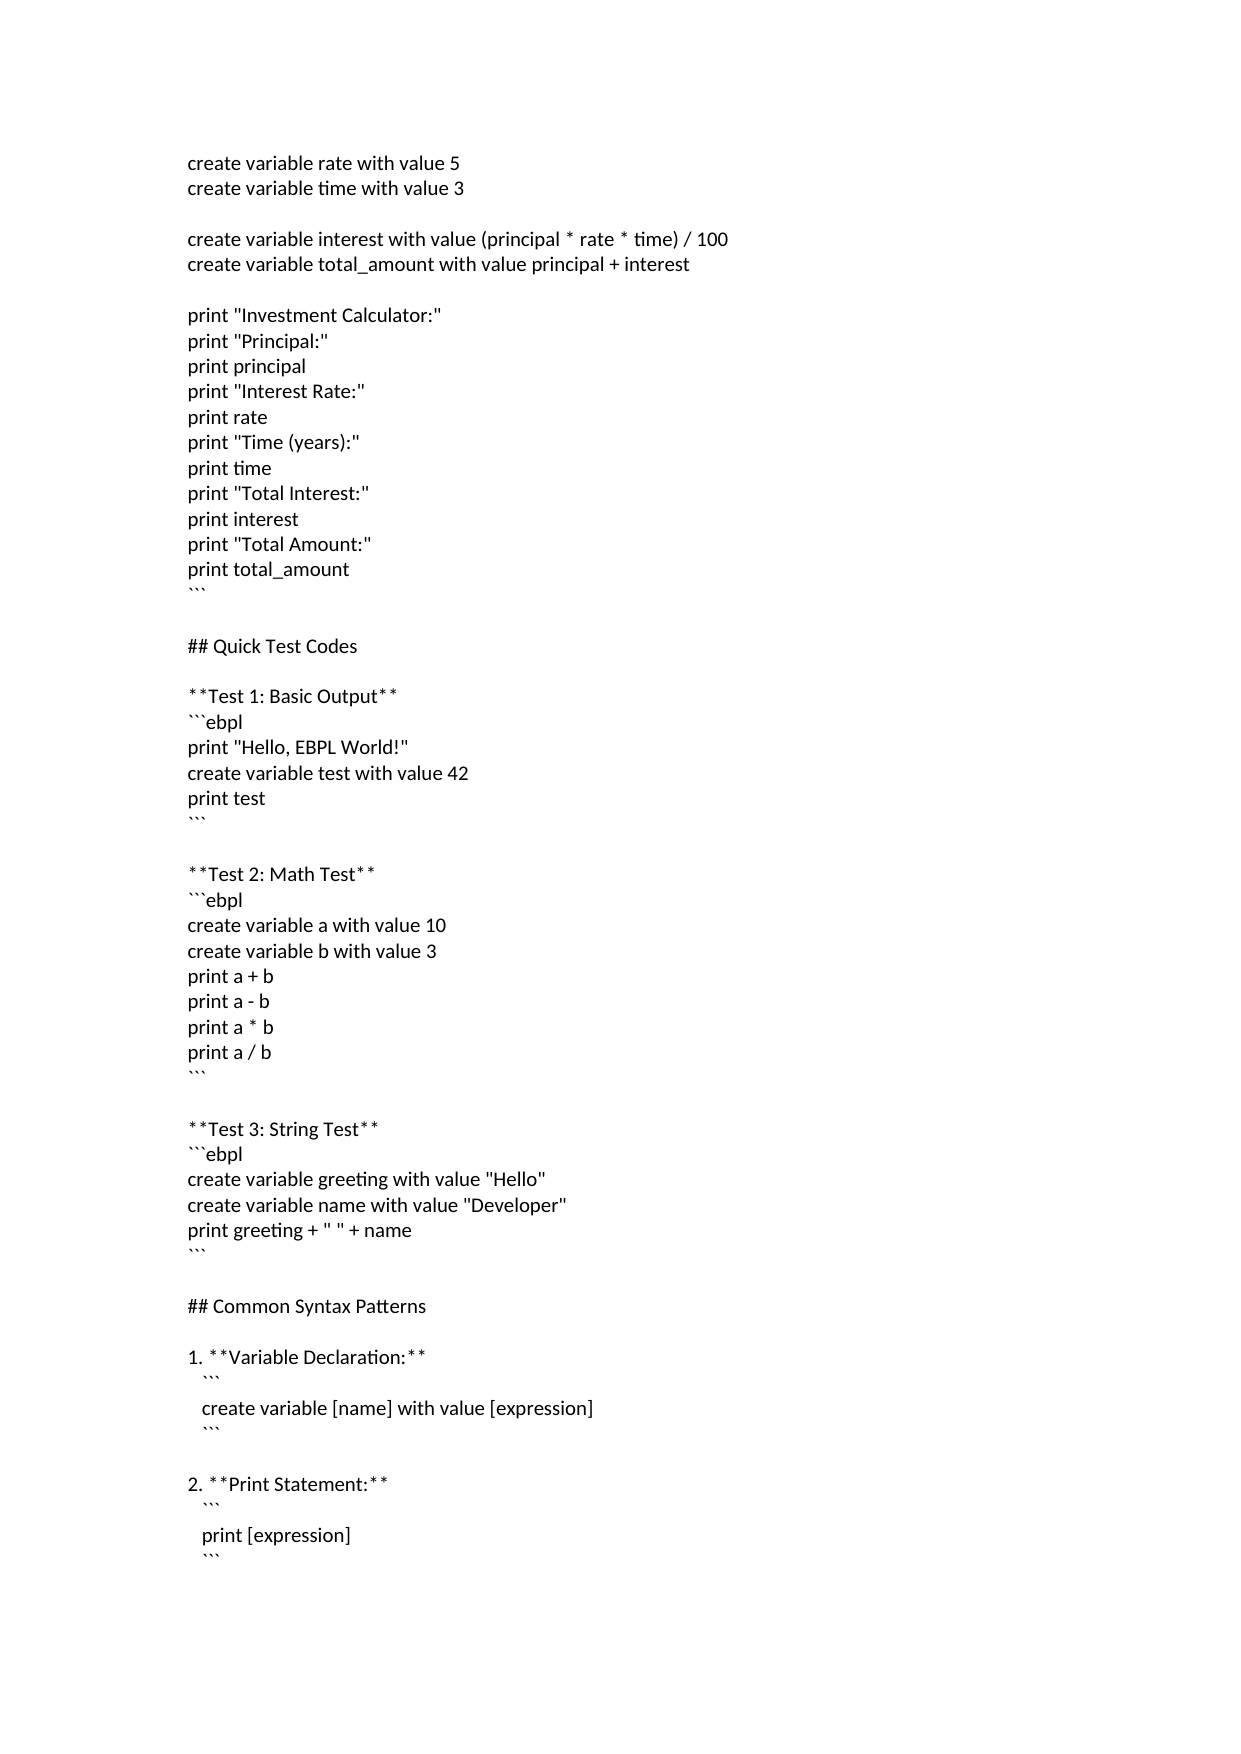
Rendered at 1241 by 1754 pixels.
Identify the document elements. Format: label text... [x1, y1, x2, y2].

text 2. **Print Statement:** [187, 1472, 1053, 1497]
text print "Hello, EBPL World!" [187, 734, 1053, 760]
text print a * b [187, 1014, 1053, 1039]
text print total_amount [187, 557, 1053, 582]
text ``` [187, 1065, 1053, 1090]
text 1. **Variable Declaration:** [187, 1344, 1053, 1370]
text **Test 3: String Test** [187, 1116, 1053, 1141]
text create variable [name] with value [expression] [187, 1395, 1053, 1421]
text print "Total Amount:" [187, 531, 1053, 557]
text ```ebpl [187, 887, 1053, 912]
text ```ebpl [187, 709, 1053, 734]
text create variable test with value 42 [187, 760, 1053, 785]
text print time [187, 455, 1053, 480]
text ``` [187, 1421, 1053, 1446]
text print [expression] [187, 1522, 1053, 1548]
text ``` [187, 1548, 1053, 1573]
text print interest [187, 506, 1053, 531]
text create variable a with value 10 [187, 912, 1053, 938]
text print "Total Interest:" [187, 480, 1053, 506]
text print "Principal:" [187, 328, 1053, 353]
text ``` [187, 1497, 1053, 1522]
text ``` [187, 811, 1053, 836]
text print "Investment Calculator:" [187, 302, 1053, 328]
text create variable total_amount with value principal + interest [187, 252, 1053, 277]
text print a - b [187, 989, 1053, 1014]
text ``` [187, 582, 1053, 607]
text print "Interest Rate:" [187, 379, 1053, 404]
text ``` [187, 1370, 1053, 1395]
text ``` [187, 1243, 1053, 1268]
text create variable name with value "Developer" [187, 1192, 1053, 1217]
text create variable time with value 3 [187, 175, 1053, 201]
text **Test 2: Math Test** [187, 862, 1053, 887]
text create variable b with value 3 [187, 938, 1053, 963]
text print "Time (years):" [187, 429, 1053, 455]
text create variable interest with value (principal * rate * time) / 100 [187, 226, 1053, 252]
text create variable greeting with value "Hello" [187, 1167, 1053, 1192]
text print test [187, 785, 1053, 811]
text ## Common Syntax Patterns [187, 1294, 1053, 1319]
text print a / b [187, 1039, 1053, 1065]
text print greeting + " " + name [187, 1217, 1053, 1243]
text ## Quick Test Codes [187, 633, 1053, 658]
text create variable rate with value 5 [187, 150, 1053, 175]
text ```ebpl [187, 1141, 1053, 1167]
text print rate [187, 404, 1053, 429]
text print principal [187, 353, 1053, 379]
text **Test 1: Basic Output** [187, 684, 1053, 709]
text print a + b [187, 963, 1053, 989]
